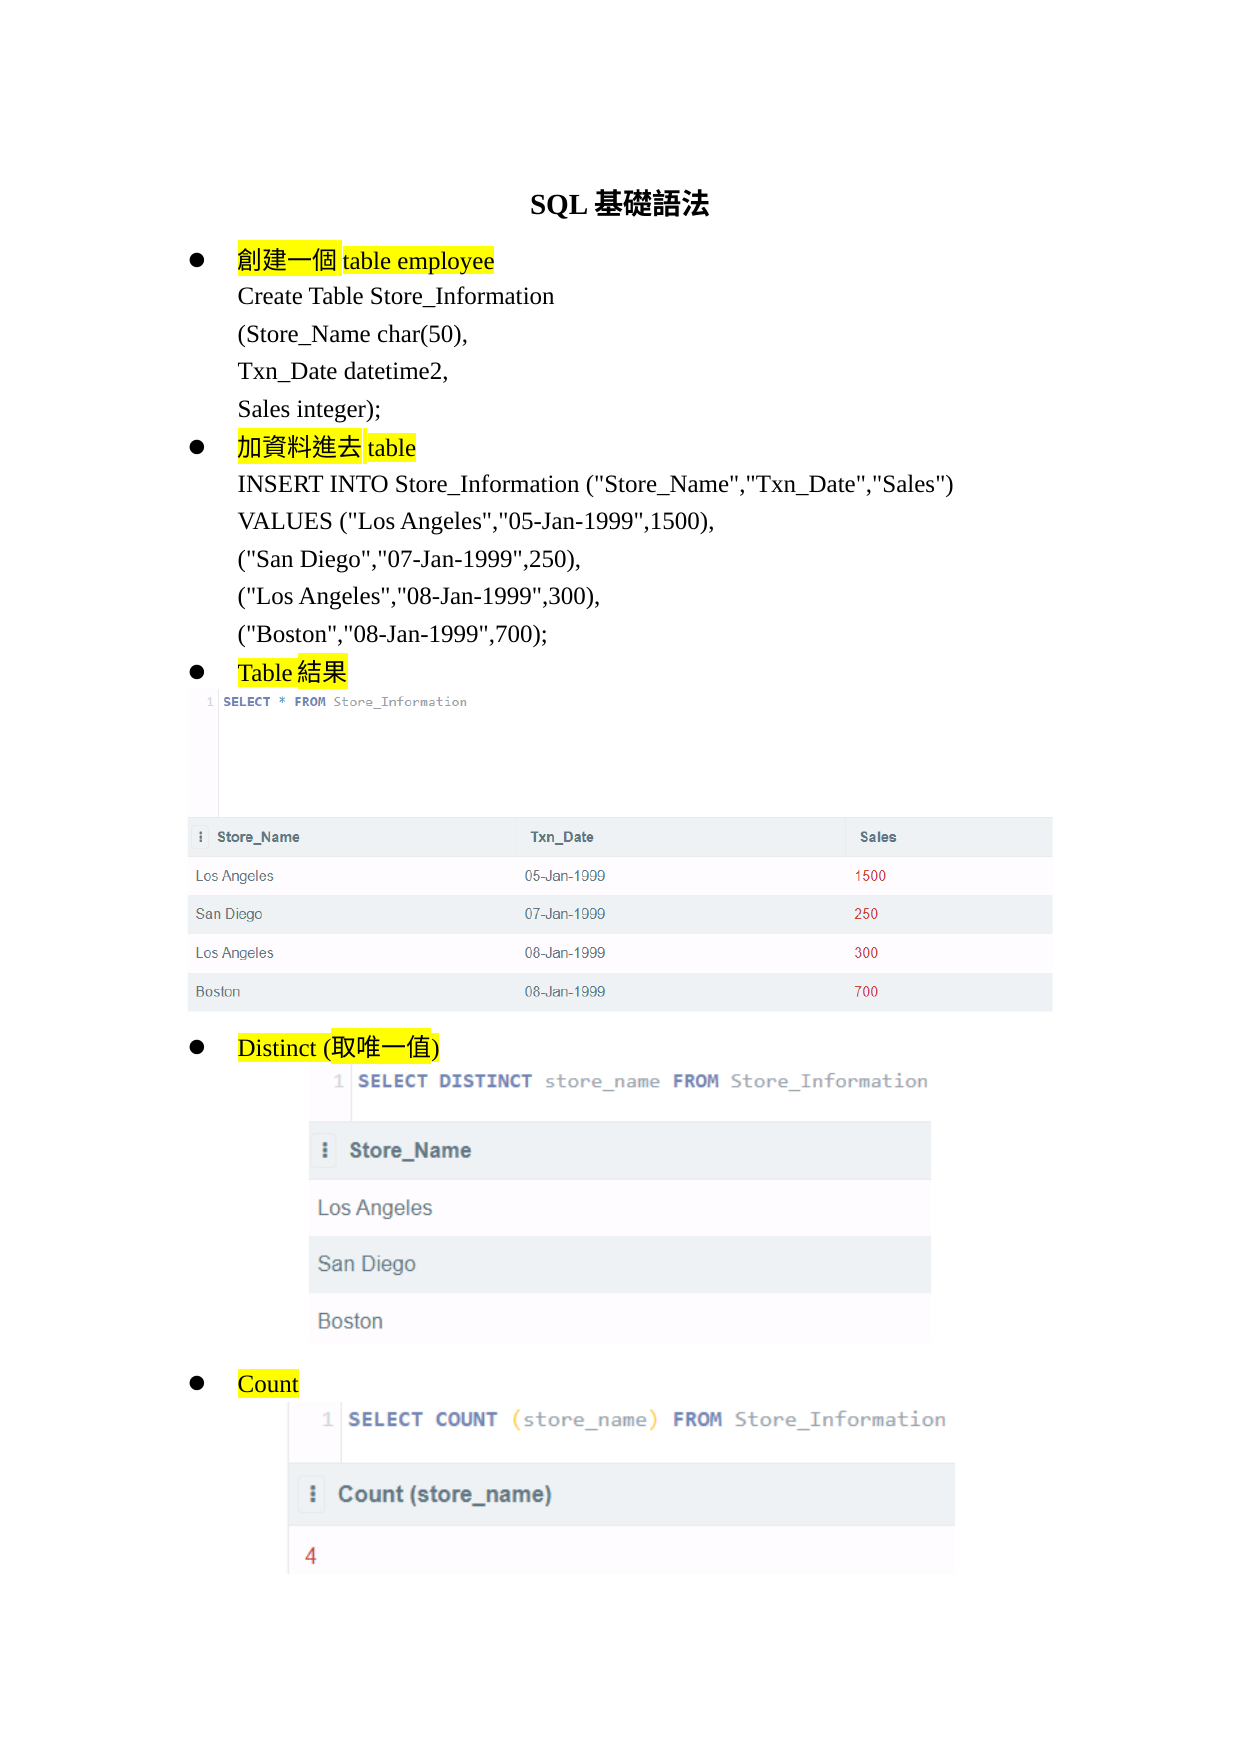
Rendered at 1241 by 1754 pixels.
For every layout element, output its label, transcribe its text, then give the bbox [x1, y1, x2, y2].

text SQL基礎語法 [187, 164, 1053, 239]
list INSERT INTO Store_Information ("Store_Name","Txn_Date","Sales") [237, 464, 1053, 502]
list (Store_Name char(50), [237, 314, 1053, 352]
list 創建一個table employee [187, 239, 1053, 277]
list Distinct (取唯一值) [187, 1027, 1053, 1064]
list Create Table Store_Information [237, 277, 1053, 314]
list ("Boston","08-Jan-1999",700); [237, 614, 1053, 652]
picture [187, 689, 1053, 1012]
list ("San Diego","07-Jan-1999",250), [237, 539, 1053, 577]
list Table結果 [187, 652, 1053, 689]
list Sales integer); [237, 389, 1053, 427]
list Count [187, 1364, 1053, 1402]
list VALUES ("Los Angeles","05-Jan-1999",1500), [237, 502, 1053, 539]
picture [285, 1402, 955, 1574]
list Txn_Date datetime2, [237, 352, 1053, 389]
list ("Los Angeles","08-Jan-1999",300), [237, 577, 1053, 614]
picture [308, 1064, 932, 1343]
list 加資料進去table [187, 427, 1053, 464]
